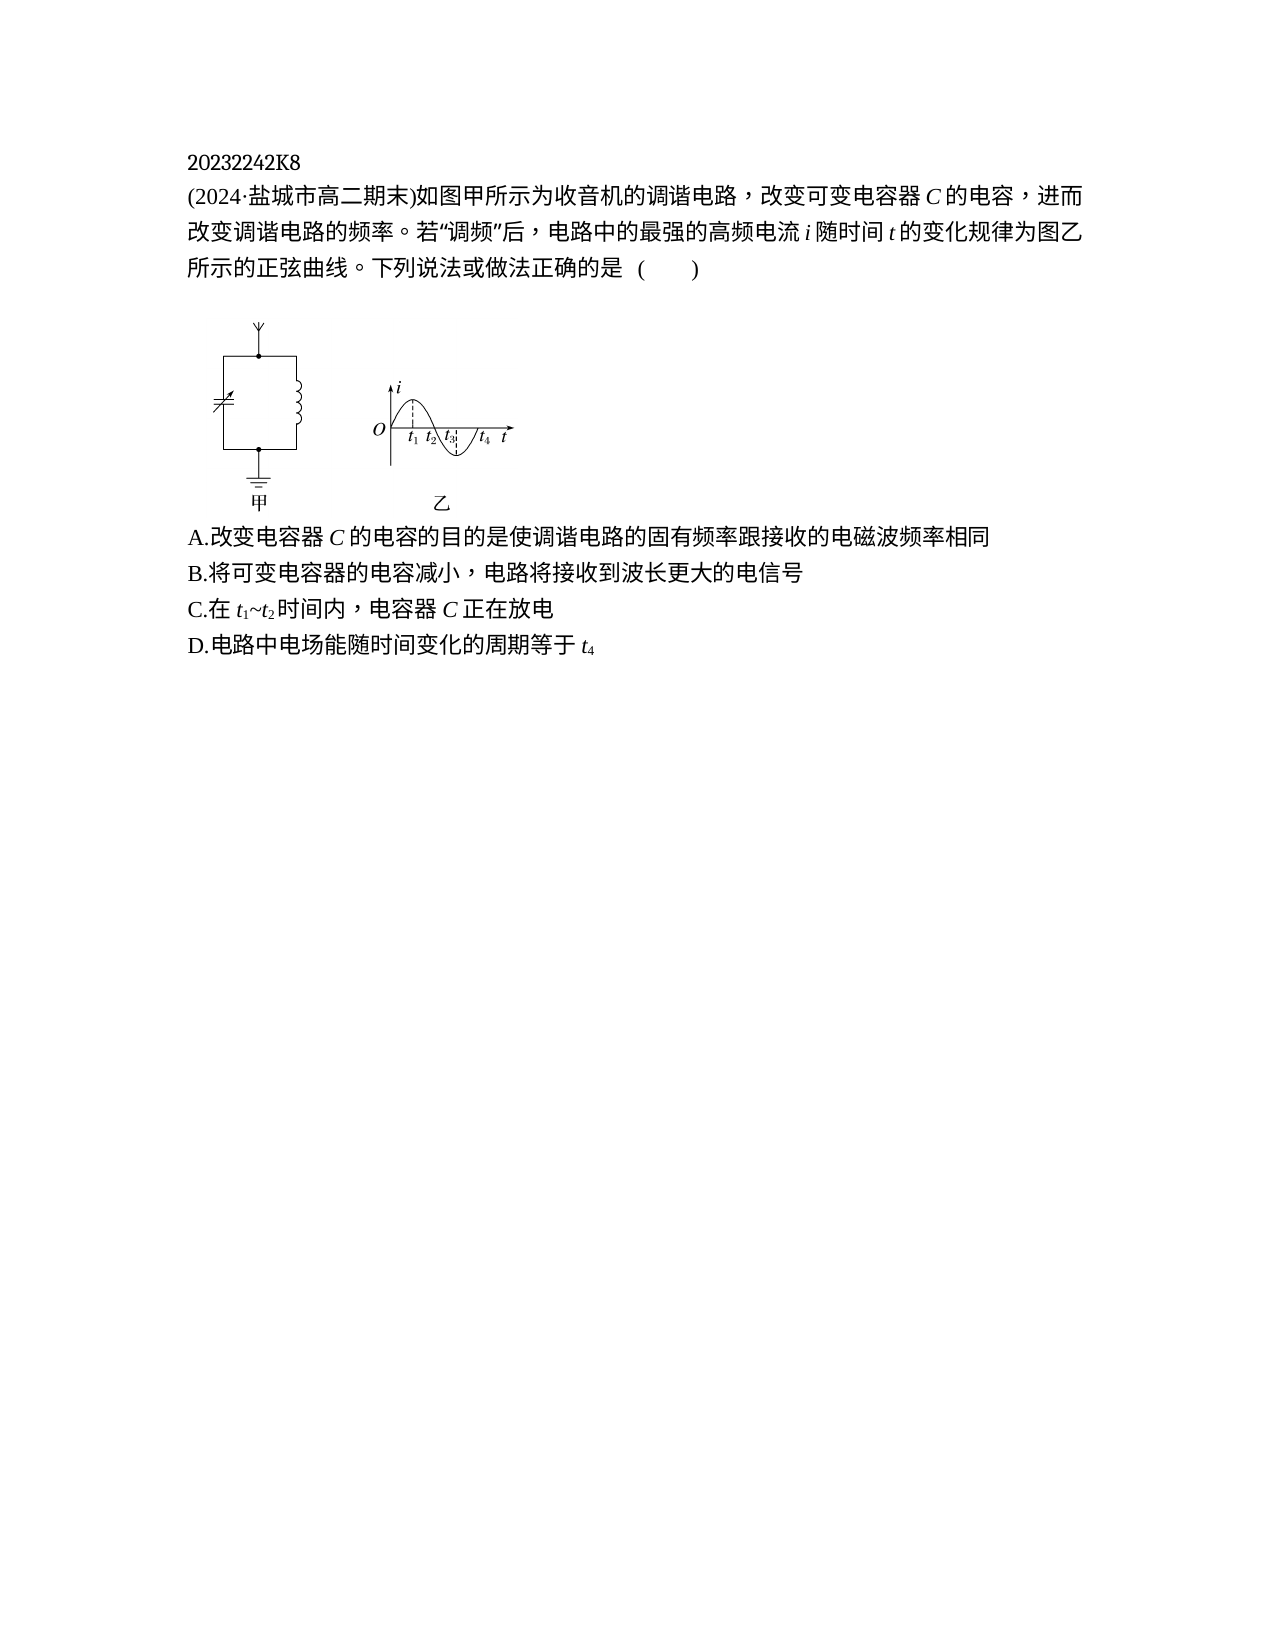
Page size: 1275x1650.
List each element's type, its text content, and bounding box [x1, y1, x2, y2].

text D.电路中电场能随时间变化的周期等于t4 [187, 629, 1087, 660]
text C.在t1~t2时间内，电容器C正在放电 [187, 593, 1087, 624]
text 20232242K8 [187, 150, 1087, 176]
text A.改变电容器C的电容的目的是使调谐电路的固有频率跟接收的电磁波频率相同 [187, 521, 1087, 552]
text B.将可变电容器的电容减小，电路将接收到波长更大的电信号 [187, 557, 1087, 588]
picture [206, 318, 519, 518]
text (2024·盐城市高二期末)如图甲所示为收音机的调谐电路，改变可变电容器C的电容，进而改变调谐电路的频率。若“调频”后，电路中的最强的高频电流i随时间t的变化规律为图乙所示的正弦曲线。下列说法或做法正确的是 ( ) [187, 180, 1087, 283]
